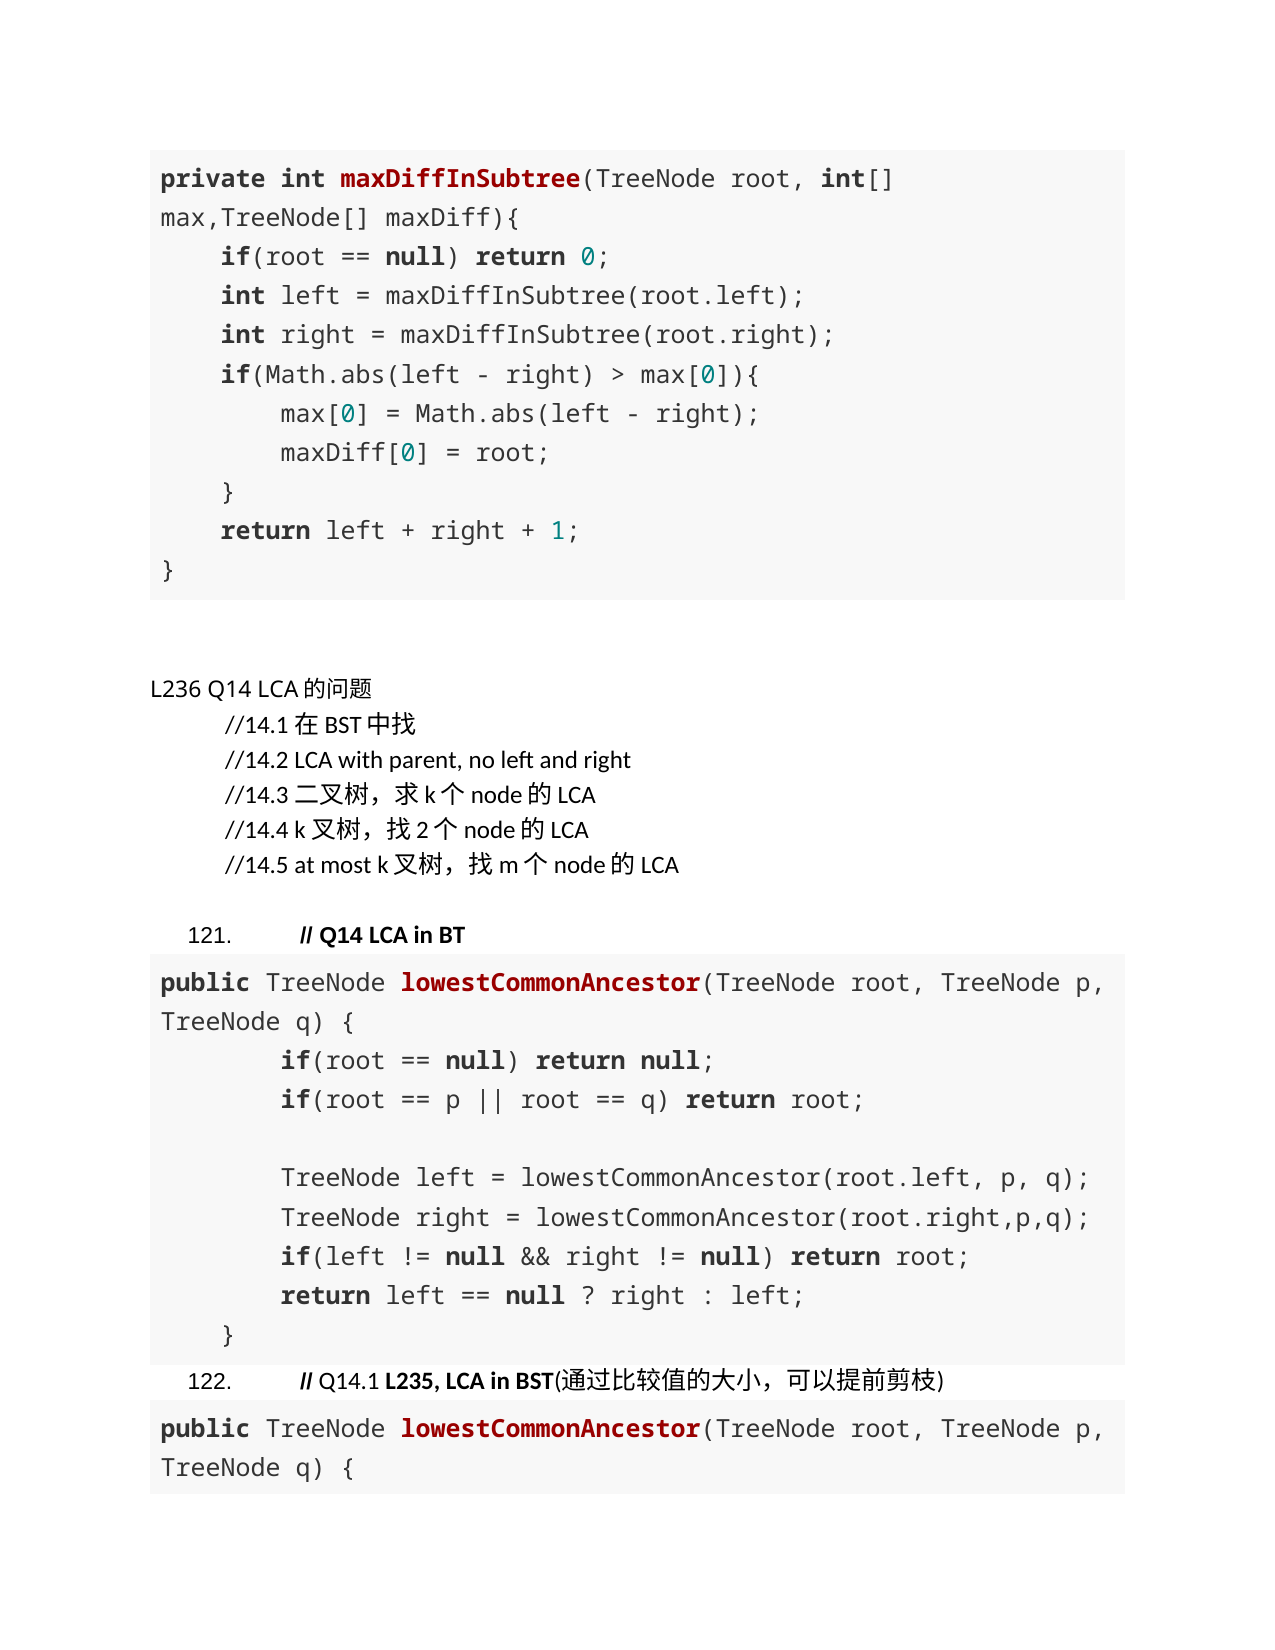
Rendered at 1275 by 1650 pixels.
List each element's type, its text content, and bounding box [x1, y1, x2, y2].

text //14.5 at most k叉树，找m个node的LCA [225, 849, 1125, 879]
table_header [150, 1400, 1125, 1494]
table_header public TreeNode lowestCommonAncestor(TreeNode root, TreeNode p, TreeNode q) { if(root == null) return null; if(root == p || root == q) return root; TreeNode left = lowestCommonAncestor(root.left, p, q); TreeNode right = lowestCommonAncestor(root.right,p,q); if(left != null && right != null) return root; return left == null ? right : left; } [150, 954, 1125, 1365]
text //14.4 k叉树，找2个node的LCA [225, 814, 1125, 844]
text L236 Q14 LCA的问题 [150, 670, 1125, 704]
text //14.1 在BST中找 [225, 709, 1125, 739]
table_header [150, 150, 1125, 600]
list // Q14 LCA in BT [187, 919, 1125, 949]
text //14.3 二叉树，求k个node的LCA [225, 779, 1125, 809]
list // Q14.1 L235, LCA in BST(通过比较值的大小，可以提前剪枝) [187, 1365, 1125, 1396]
text //14.2 LCA with parent, no left and right [225, 744, 1125, 774]
